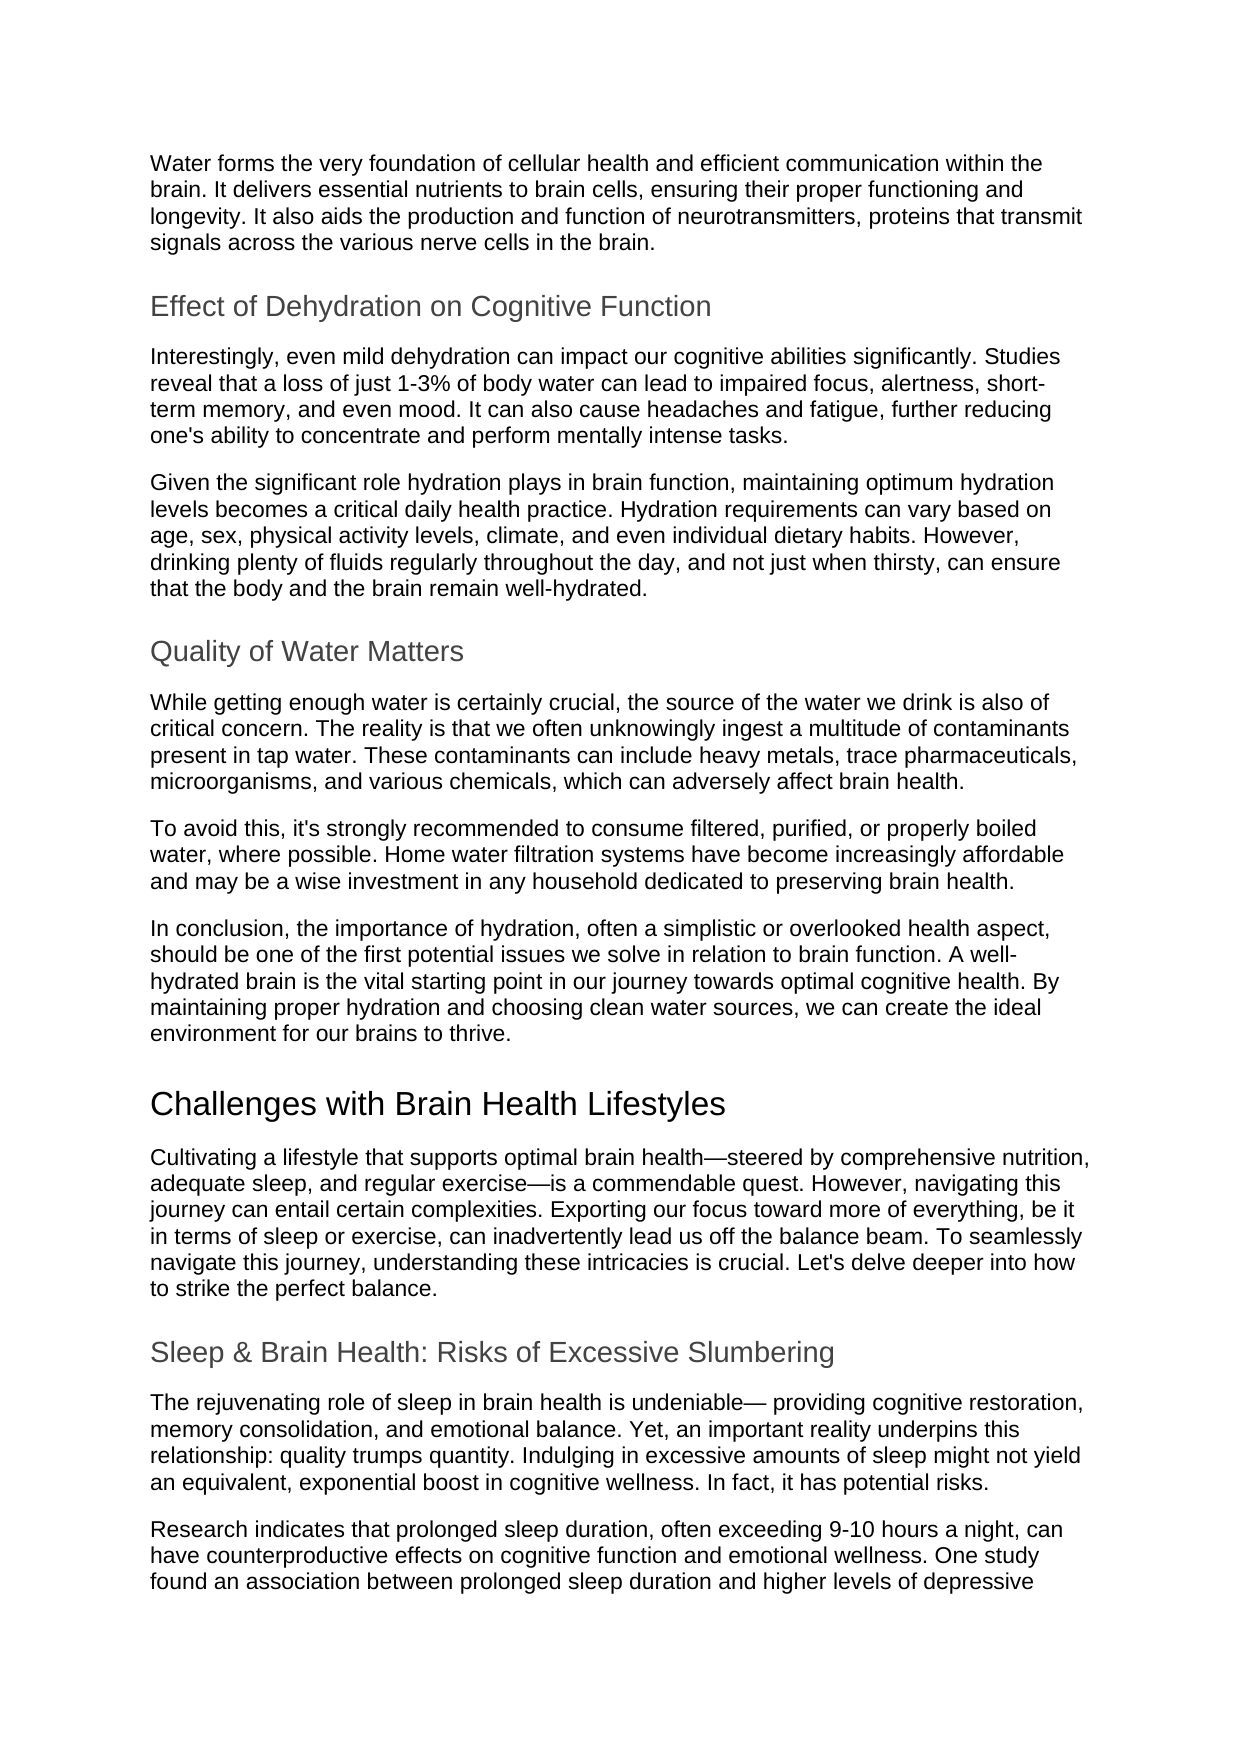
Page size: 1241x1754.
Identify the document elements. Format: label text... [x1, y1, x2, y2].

text Water forms the very foundation of cellular health and efficient communication within the brain. It delivers essential nutrients to brain cells, ensuring their proper functioning and longevity. It also aids the production and function of neurotransmitters, proteins that transmit signals across the various nerve cells in the brain. [150, 150, 1090, 255]
subtitle Effect of Dehydration on Cognitive Function [150, 289, 1090, 322]
text In conclusion, the importance of hydration, often a simplistic or overlooked health aspect, should be one of the first potential issues we solve in relation to brain function. A well-hydrated brain is the vital starting point in our journey towards optimal cognitive health. By maintaining proper hydration and choosing clean water sources, we can create the ideal environment for our brains to thrive. [150, 915, 1090, 1047]
text Cultivating a lifestyle that supports optimal brain health—steered by comprehensive nutrition, adequate sleep, and regular exercise—is a commendable quest. However, navigating this journey can entail certain complexities. Exporting our focus toward more of everything, be it in terms of sleep or exercise, can inadvertently lead us off the balance beam. To seamlessly navigate this journey, understanding these intricacies is crucial. Let's delve deeper into how to strike the perfect balance. [150, 1143, 1090, 1302]
text Interestingly, even mild dehydration can impact our cognitive abilities significantly. Studies reveal that a loss of just 1-3% of body water can lead to impaired focus, alertness, short-term memory, and even mood. It can also cause headaches and fatigue, further reducing one's ability to concentrate and perform mentally intense tasks. [150, 343, 1090, 448]
subtitle Quality of Water Matters [150, 634, 1090, 668]
subtitle Sleep & Brain Health: Risks of Excessive Slumbering [150, 1335, 1090, 1368]
subtitle Challenges with Brain Health Lifestyles [150, 1084, 1090, 1123]
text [150, 1516, 1090, 1595]
text To avoid this, it's strongly recommended to consume filtered, purified, or properly boiled water, where possible. Home water filtration systems have become increasingly affordable and may be a wise investment in any household dedicated to preserving brain health. [150, 815, 1090, 894]
text While getting enough water is certainly crucial, the source of the water we drink is also of critical concern. The reality is that we often unknowingly ingest a multitude of contaminants present in tap water. These contaminants can include heavy metals, trace pharmaceuticals, microorganisms, and various chemicals, which can adversely affect brain health. [150, 689, 1090, 794]
text The rejuvenating role of sleep in brain health is undeniable— providing cognitive restoration, memory consolidation, and emotional balance. Yet, an important reality underpins this relationship: quality trumps quantity. Indulging in excessive amounts of sleep might not yield an equivalent, exponential boost in cognitive wellness. In fact, it has potential risks. [150, 1389, 1090, 1495]
text Given the significant role hydration plays in brain function, maintaining optimum hydration levels becomes a critical daily health practice. Hydration requirements can vary based on age, sex, physical activity levels, climate, and even individual dietary habits. However, drinking plenty of fluids regularly throughout the day, and not just when thirsty, can ensure that the body and the brain remain well-hydrated. [150, 469, 1090, 601]
